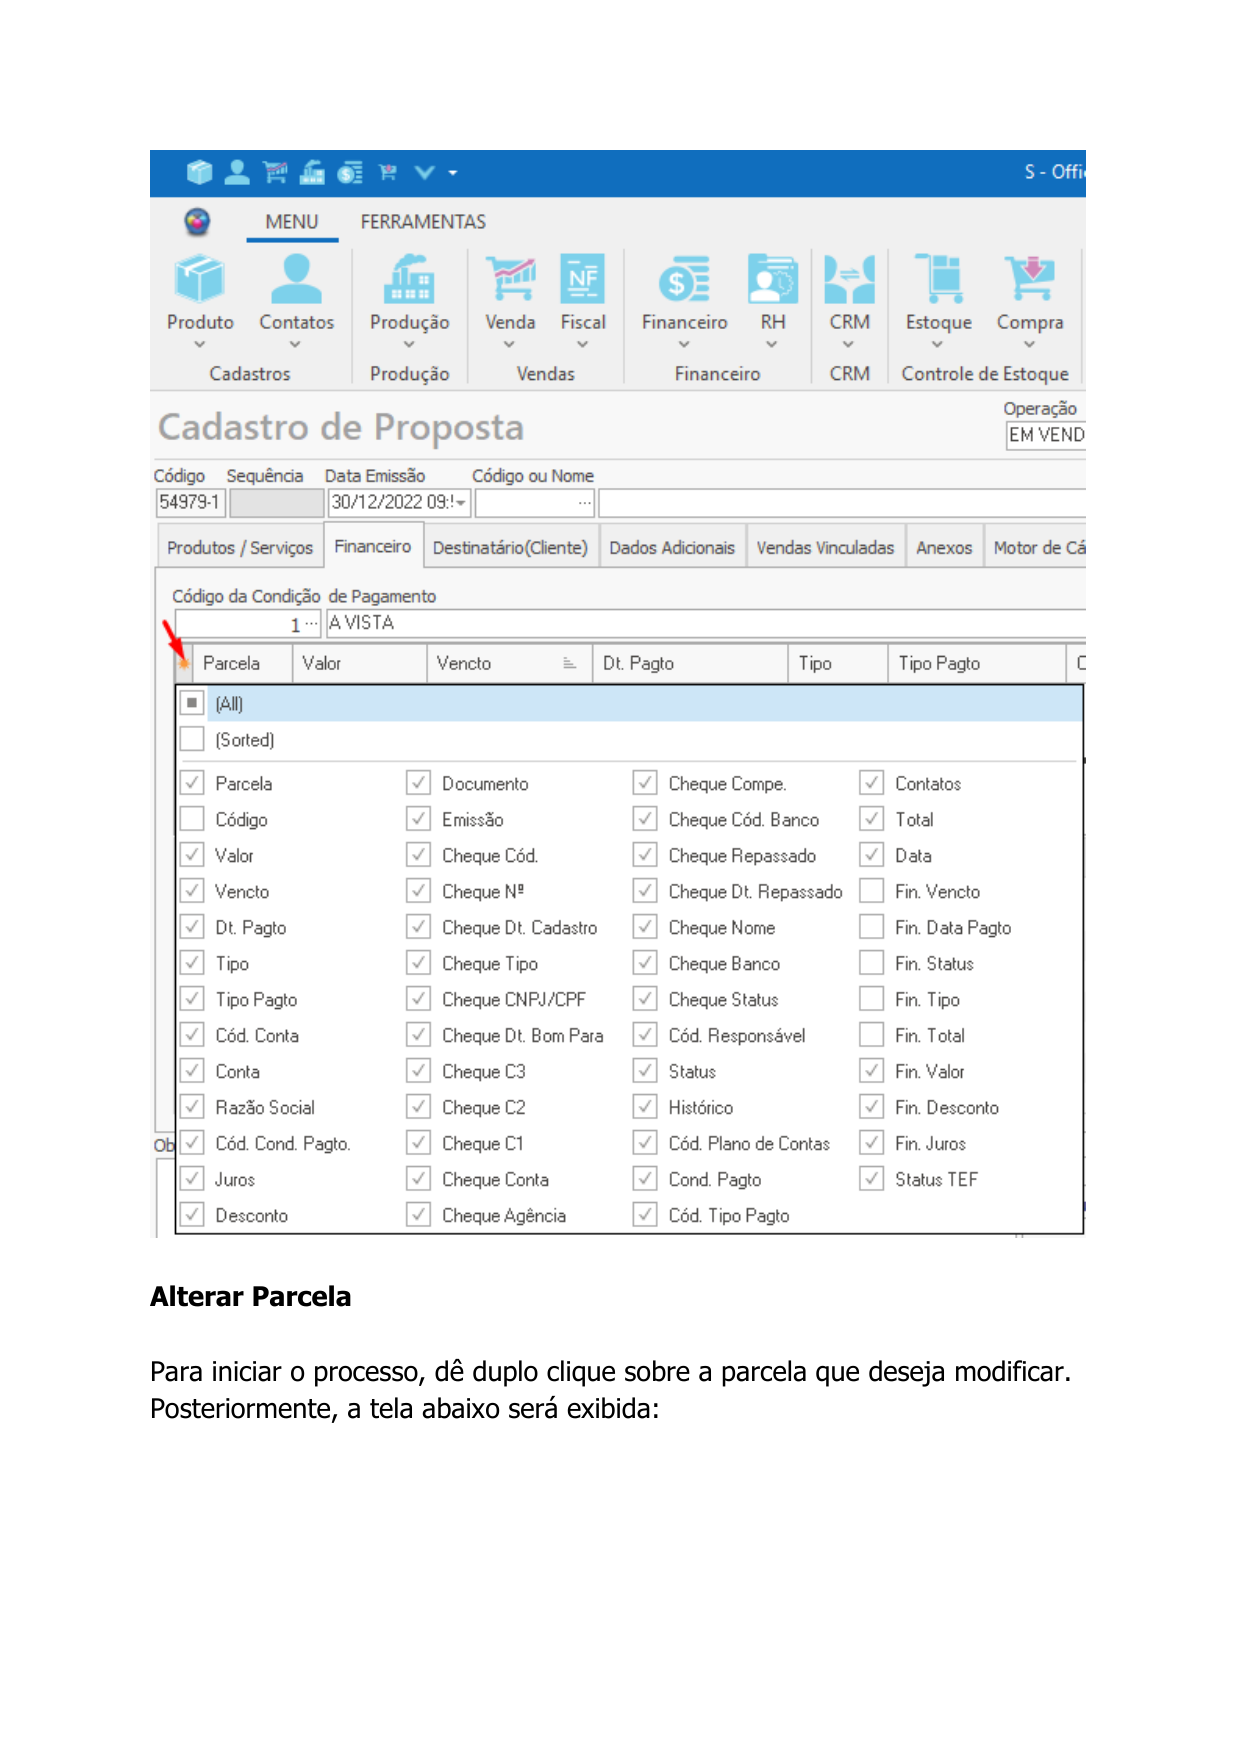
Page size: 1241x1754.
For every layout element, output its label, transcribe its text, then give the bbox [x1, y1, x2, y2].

text Para iniciar o processo, dê duplo clique sobre a parcela que deseja modificar. Posteriormente, a tela abaixo será exibida: [150, 1354, 1090, 1424]
picture [150, 150, 1086, 1238]
text Alterar Parcela [150, 1279, 1090, 1312]
